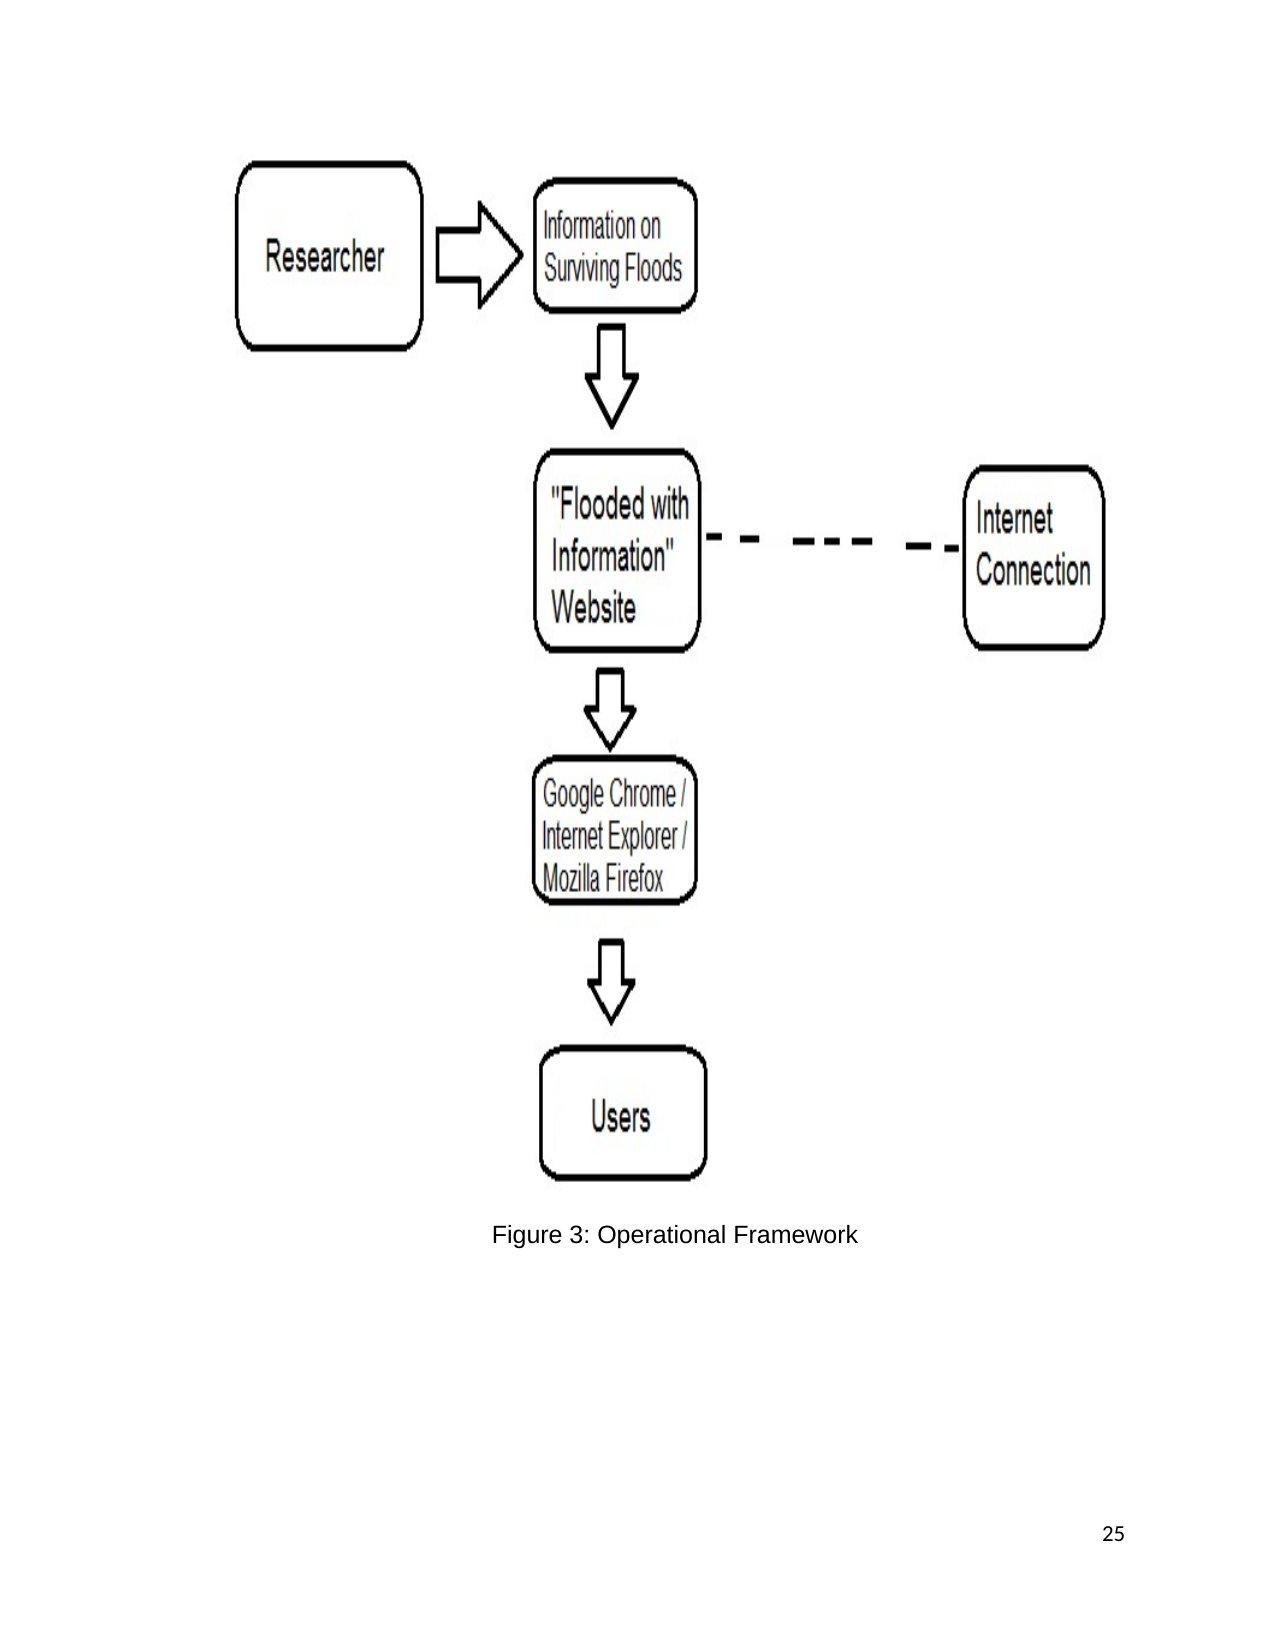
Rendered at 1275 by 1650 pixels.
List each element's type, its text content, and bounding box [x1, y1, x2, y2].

text Figure 3: Operational Framework [225, 1220, 1125, 1249]
picture [225, 150, 1125, 1202]
